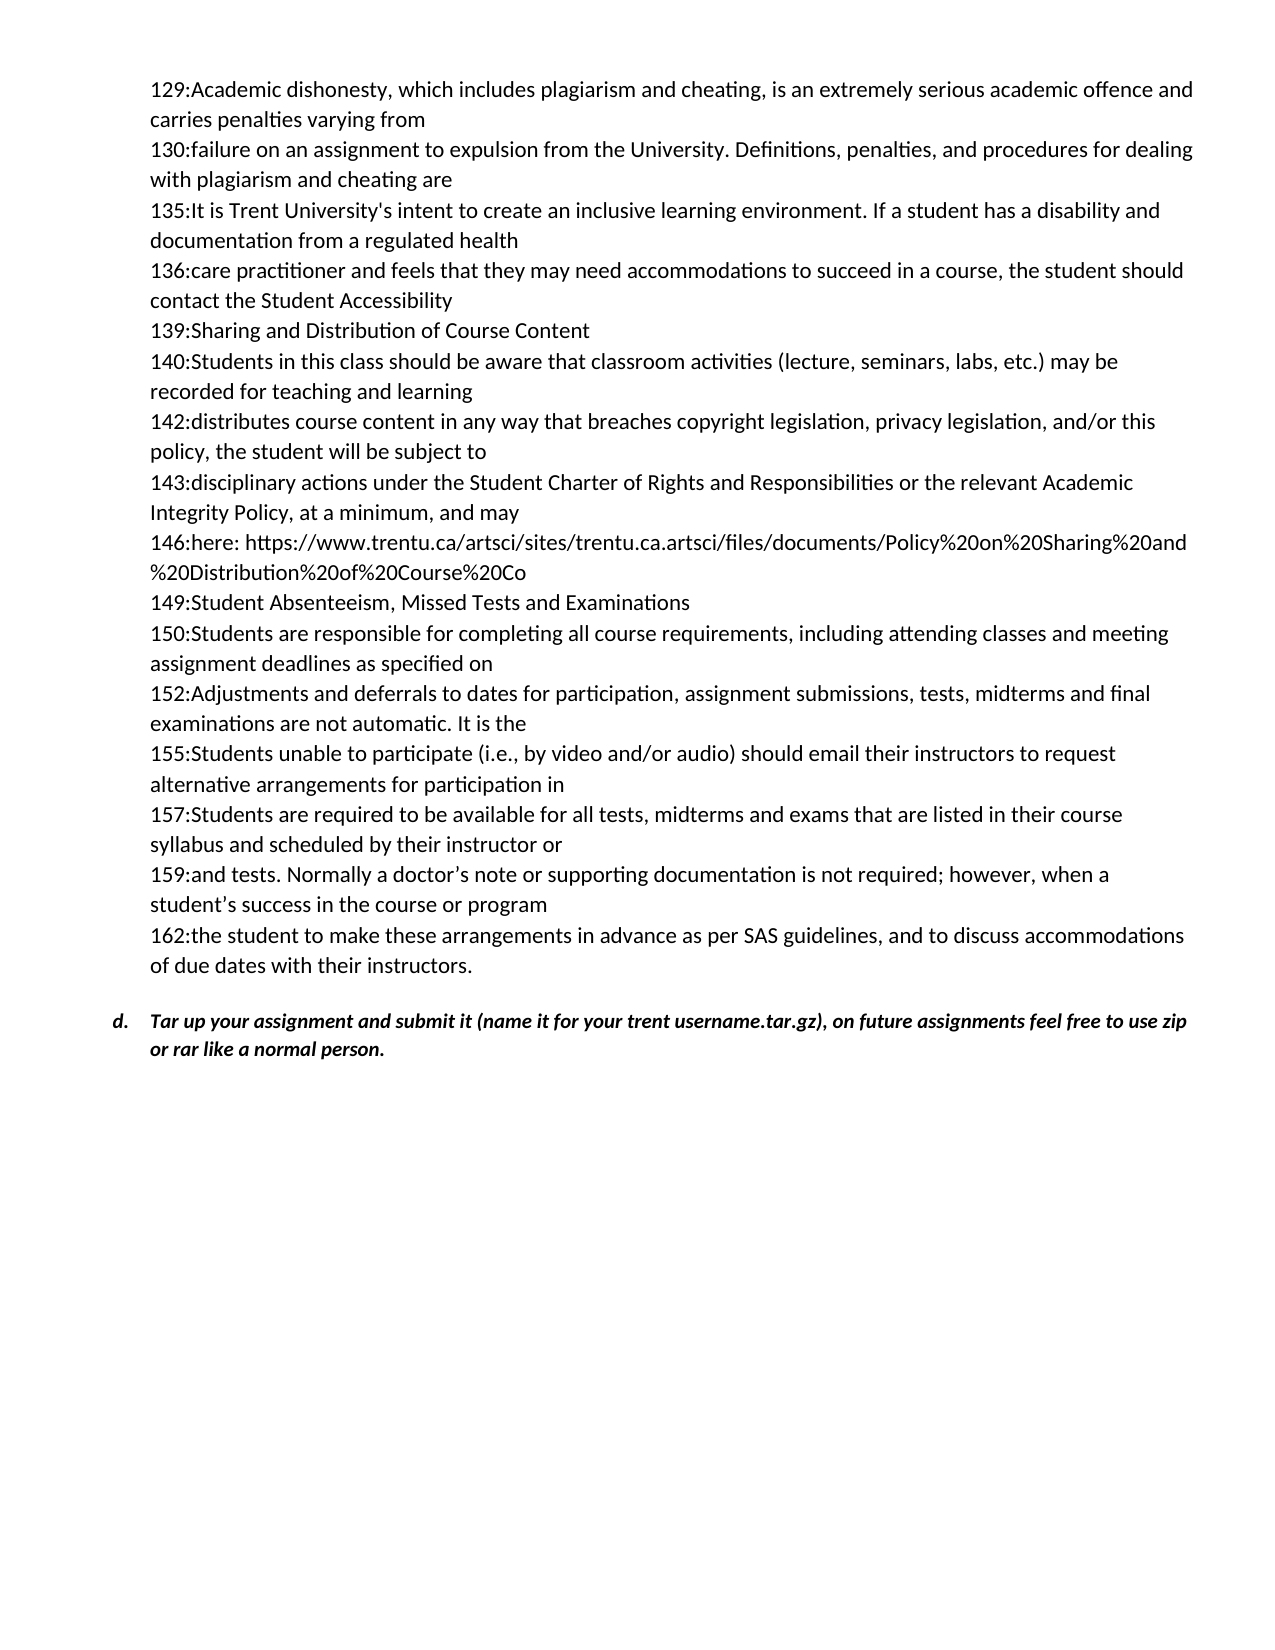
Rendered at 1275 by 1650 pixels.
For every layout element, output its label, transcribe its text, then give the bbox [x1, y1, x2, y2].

list 149:Student Absenteeism, Missed Tests and Examinations [150, 588, 1200, 617]
list 162:the student to make these arrangements in advance as per SAS guidelines, and to discuss accommodations of due dates with their instructors. [150, 921, 1200, 979]
list 155:Students unable to participate (i.e., by video and/or audio) should email their instructors to request alternative arrangements for participation in [150, 739, 1200, 798]
list 136:care practitioner and feels that they may need accommodations to succeed in a course, the student should contact the Student Accessibility [150, 256, 1200, 314]
list 152:Adjustments and deferrals to dates for participation, assignment submissions, tests, midterms and final examinations are not automatic. It is the [150, 679, 1200, 737]
list 129:Academic dishonesty, which includes plagiarism and cheating, is an extremely serious academic offence and carries penalties varying from [150, 75, 1200, 133]
list 130:failure on an assignment to expulsion from the University. Definitions, penalties, and procedures for dealing with plagiarism and cheating are [150, 135, 1200, 194]
list Tar up your assignment and submit it (name it for your trent username.tar.gz), on future assignments feel free to use zip or rar like a normal person. [112, 1009, 1200, 1061]
list 150:Students are responsible for completing all course requirements, including attending classes and meeting assignment deadlines as specified on [150, 619, 1200, 677]
list 135:It is Trent University's intent to create an inclusive learning environment. If a student has a disability and documentation from a regulated health [150, 196, 1200, 254]
list 140:Students in this class should be aware that classroom activities (lecture, seminars, labs, etc.) may be recorded for teaching and learning [150, 347, 1200, 405]
list 159:and tests. Normally a doctor’s note or supporting documentation is not required; however, when a student’s success in the course or program [150, 860, 1200, 919]
list 139:Sharing and Distribution of Course Content [150, 317, 1200, 345]
list 146:here: https://www.trentu.ca/artsci/sites/trentu.ca.artsci/files/documents/Policy%20on%20Sharing%20and%20Distribution%20of%20Course%20Co [150, 528, 1200, 586]
list 157:Students are required to be available for all tests, midterms and exams that are listed in their course syllabus and scheduled by their instructor or [150, 800, 1200, 858]
list 142:distributes course content in any way that breaches copyright legislation, privacy legislation, and/or this policy, the student will be subject to [150, 407, 1200, 466]
list 143:disciplinary actions under the Student Charter of Rights and Responsibilities or the relevant Academic Integrity Policy, at a minimum, and may [150, 468, 1200, 526]
